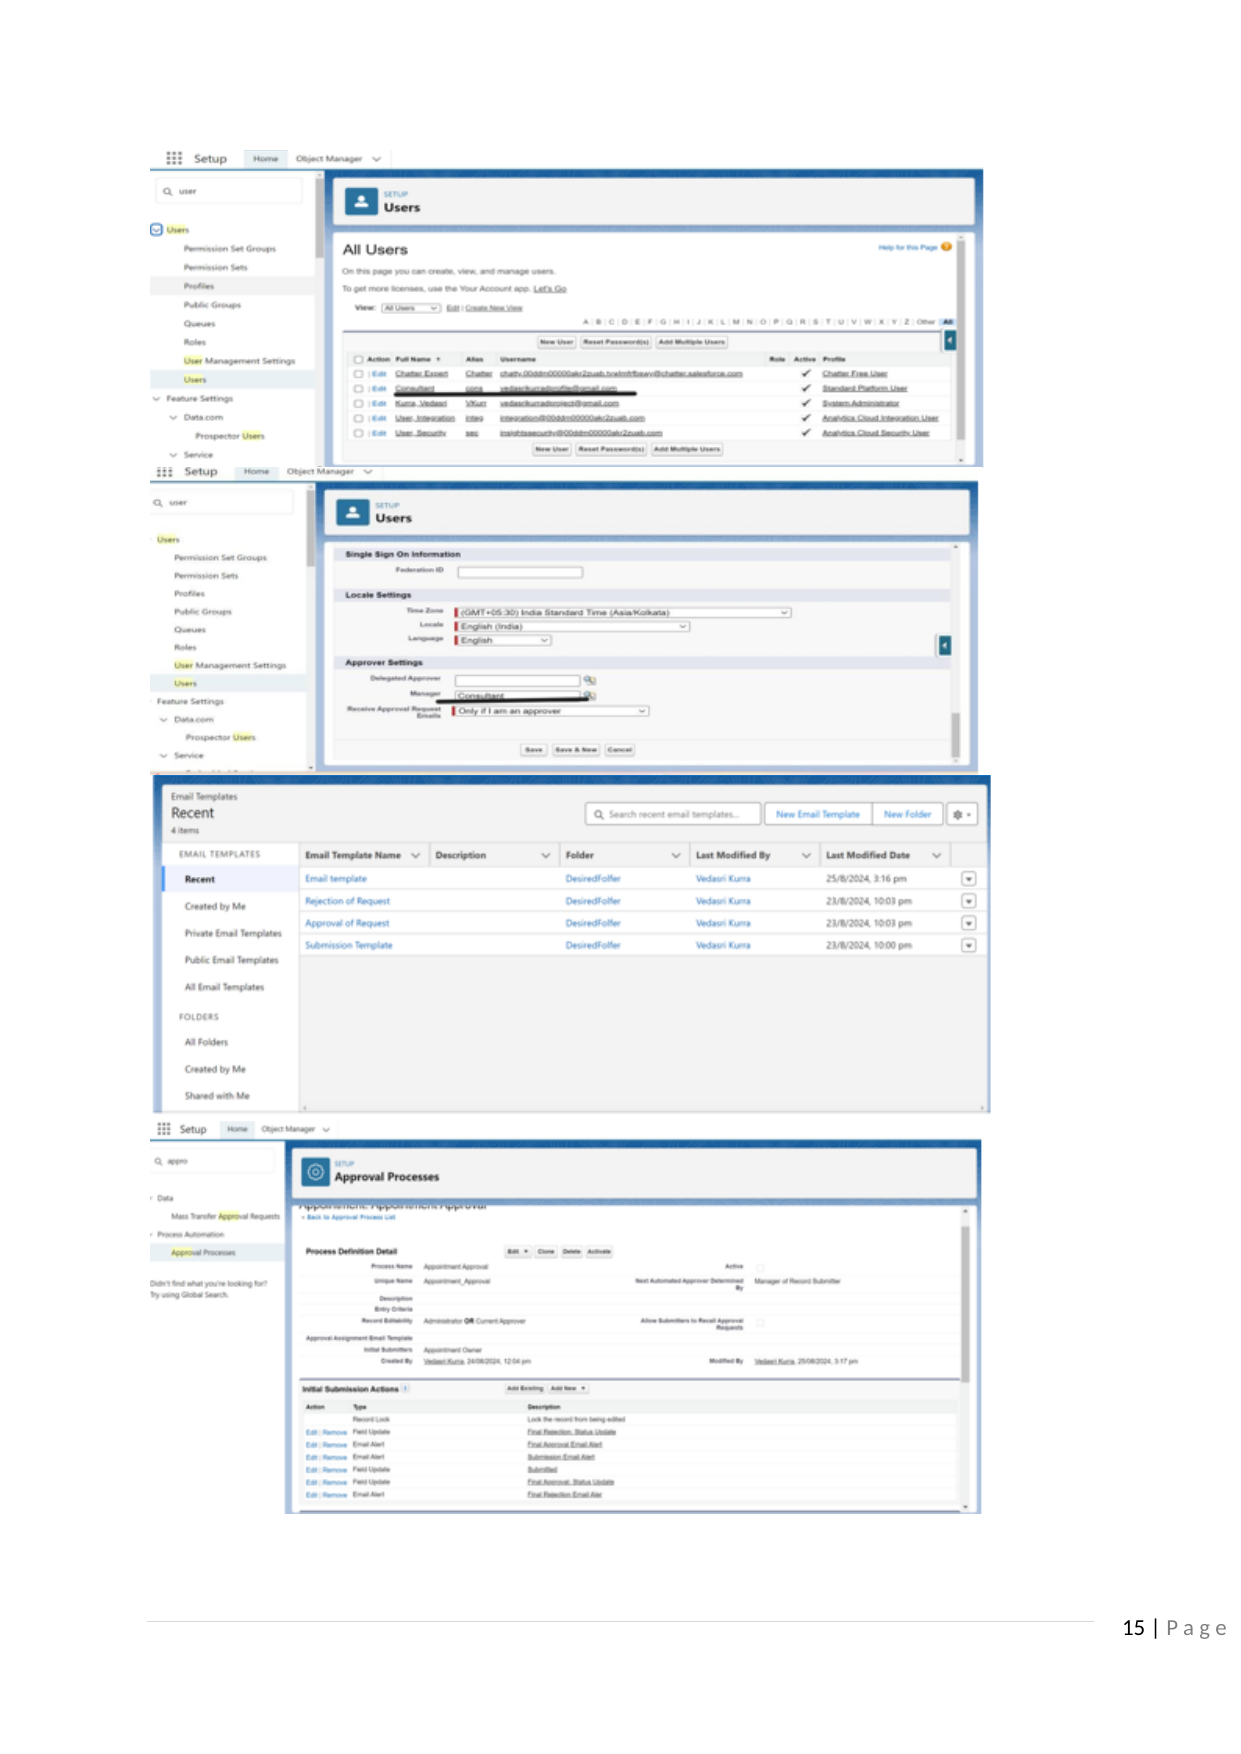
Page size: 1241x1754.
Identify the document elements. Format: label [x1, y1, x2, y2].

picture [150, 150, 991, 1514]
